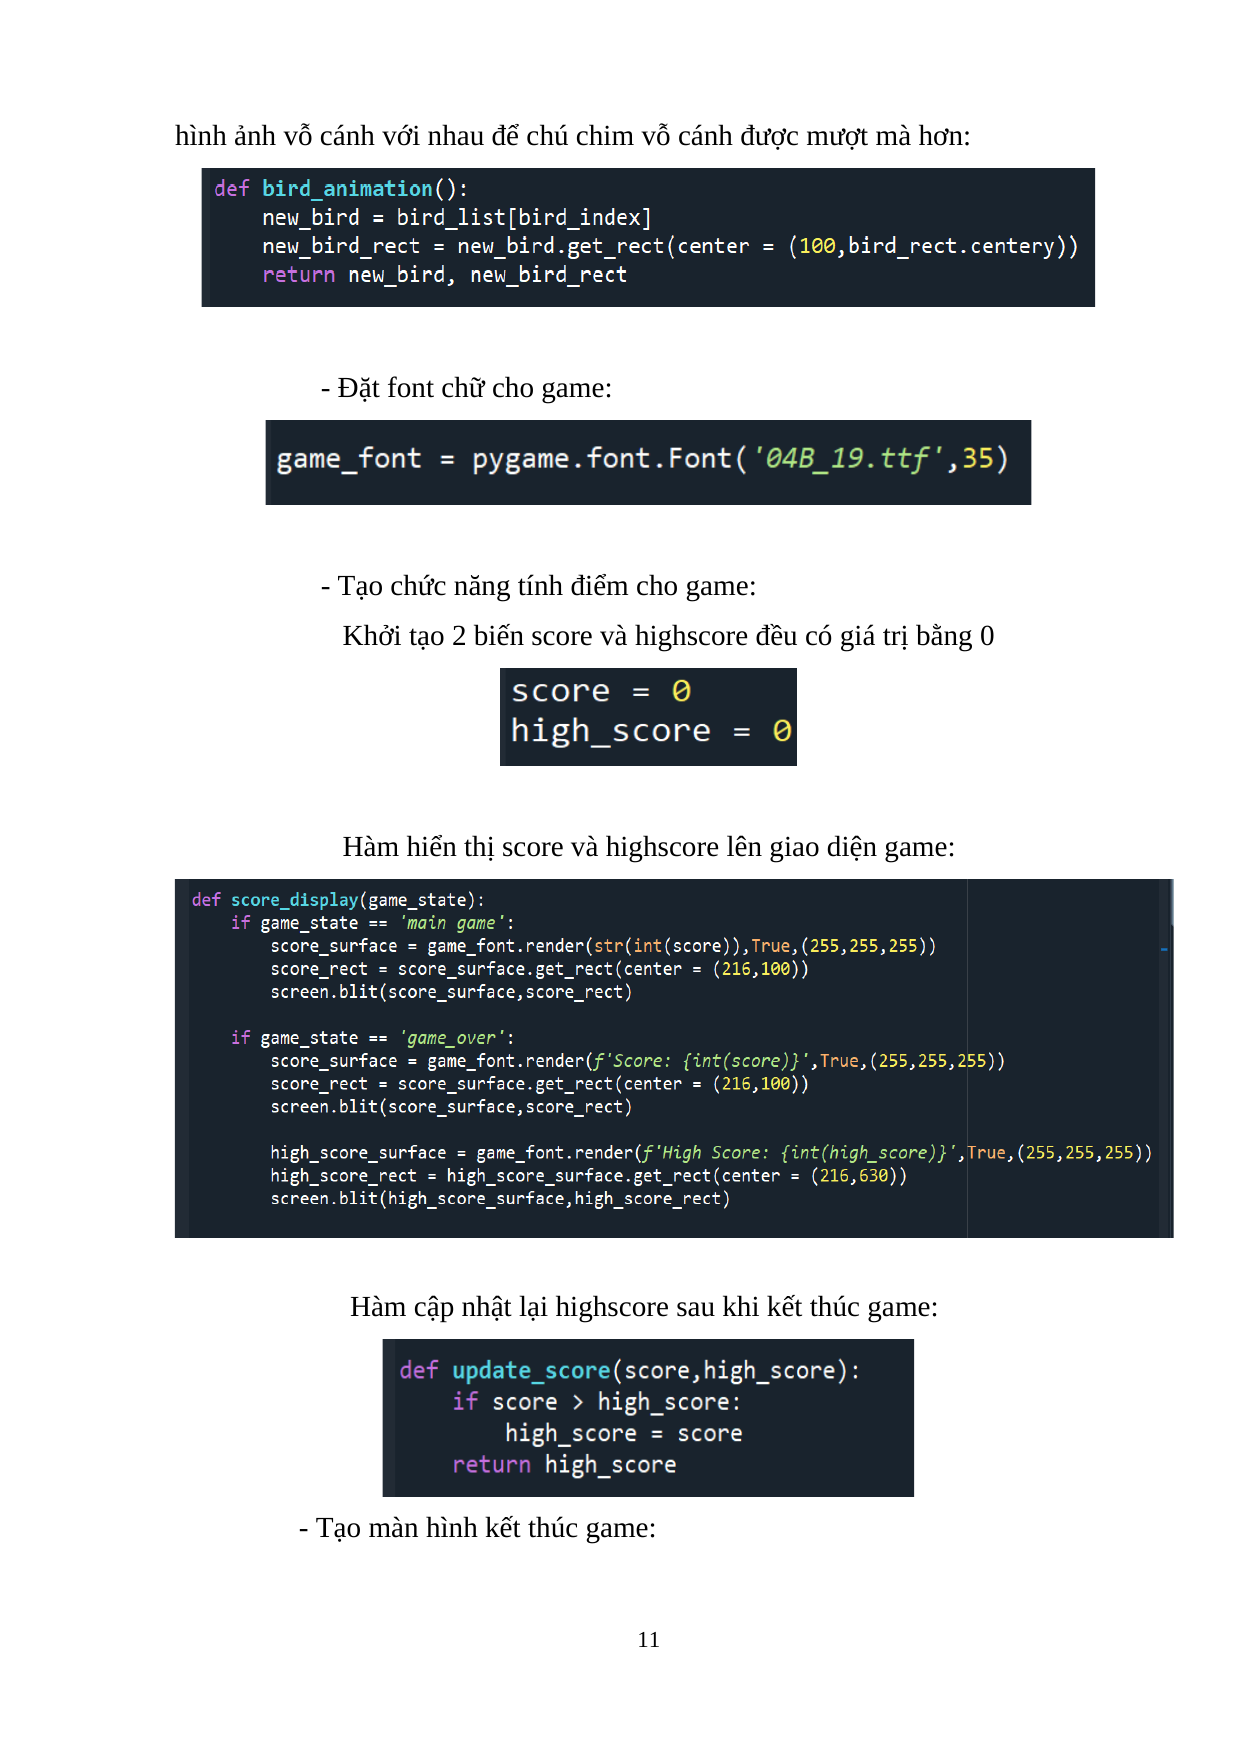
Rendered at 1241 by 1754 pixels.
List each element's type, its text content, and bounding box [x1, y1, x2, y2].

text - Đặt font chữ cho game: [175, 370, 1122, 404]
picture [265, 420, 1032, 505]
text - Tạo chức năng tính điểm cho game: [175, 568, 1122, 602]
text Hàm cập nhật lại highscore sau khi kết thúc game: [175, 1289, 1122, 1322]
picture [382, 1339, 915, 1497]
text - Tạo màn hình kết thúc game: [175, 1510, 1122, 1544]
picture [500, 668, 797, 766]
picture [174, 879, 1174, 1238]
text Hàm hiển thị score và highscore lên giao diện game: [175, 829, 1122, 862]
picture [201, 168, 1096, 307]
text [175, 118, 1122, 152]
text Khởi tạo 2 biến score và highscore đều có giá trị bằng 0 [175, 618, 1122, 652]
